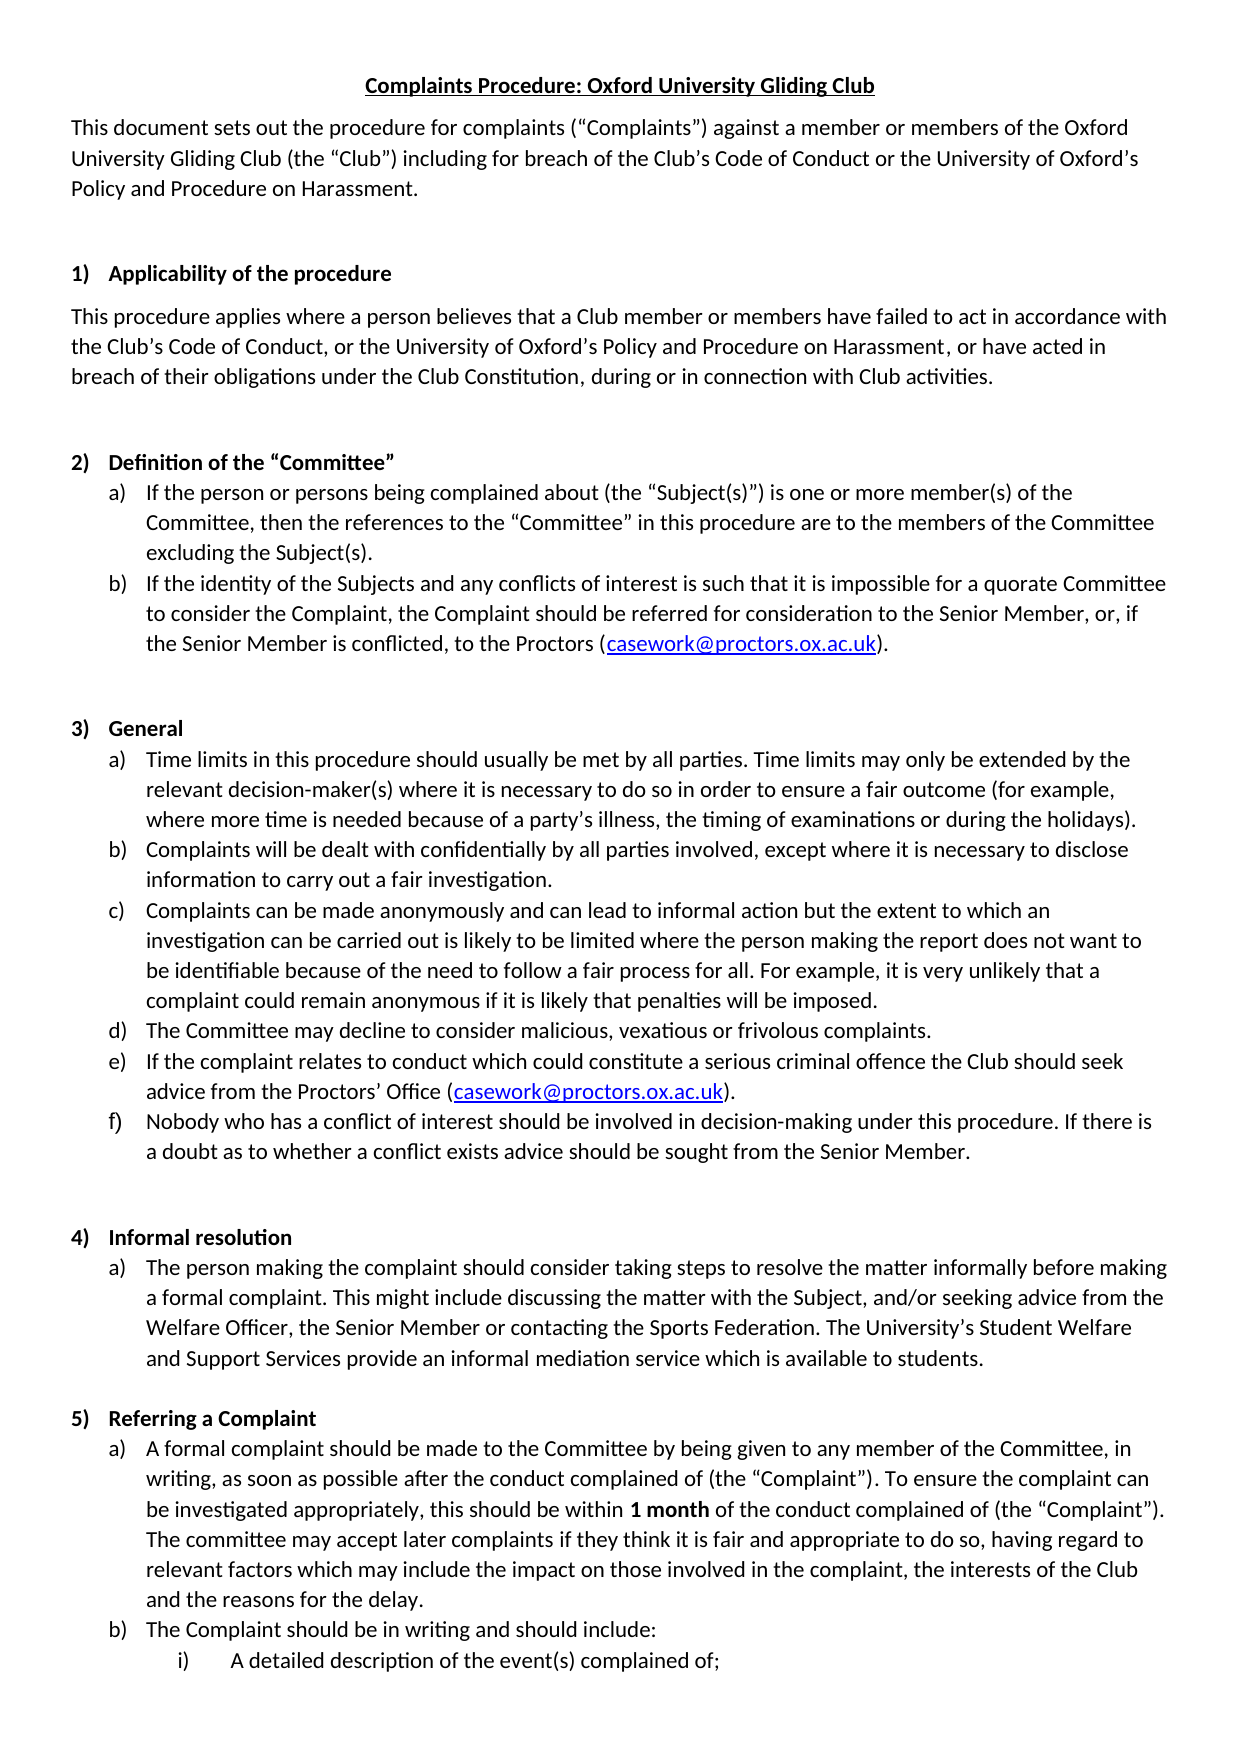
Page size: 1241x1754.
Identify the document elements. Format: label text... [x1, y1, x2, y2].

list General [71, 714, 1169, 743]
list A detailed description of the event(s) complained of; [177, 1646, 1169, 1674]
list Complaints will be dealt with confidentially by all parties involved, except where it is necessary to disclose information to carry out a fair investigation. [108, 835, 1169, 894]
list Applicability of the procedure [71, 259, 1169, 287]
text Complaints Procedure: Oxford University Gliding Club [71, 71, 1169, 99]
list If the identity of the Subjects and any conflicts of interest is such that it is impossible for a quorate Committee to consider the Complaint, the Complaint should be referred for consideration to the Senior Member, or, if the Senior Member is conflicted, to the Proctors (casework@proctors.ox.ac.uk). [108, 569, 1169, 657]
text This procedure applies where a person believes that a Club member or members have failed to act in accordance with the Club’s Code of Conduct, or the University of Oxford’s Policy and Procedure on Harassment, or have acted in breach of their obligations under the Club Constitution, during or in connection with Club activities. [71, 302, 1169, 391]
list If the person or persons being complained about (the “Subject(s)”) is one or more member(s) of the Committee, then the references to the “Committee” in this procedure are to the members of the Committee excluding the Subject(s). [108, 478, 1169, 567]
list Referring a Complaint [71, 1404, 1169, 1432]
list The person making the complaint should consider taking steps to resolve the matter informally before making a formal complaint. This might include discussing the matter with the Subject, and/or seeking advice from the Welfare Officer, the Senior Member or contacting the Sports Federation. The University’s Student Welfare and Support Services provide an informal mediation service which is available to students. [108, 1253, 1169, 1372]
list If the complaint relates to conduct which could constitute a serious criminal offence the Club should seek advice from the Proctors’ Office (casework@proctors.ox.ac.uk). [108, 1047, 1169, 1105]
list Nobody who has a conflict of interest should be involved in decision-making under this procedure. If there is a doubt as to whether a conflict exists advice should be sought from the Senior Member. [108, 1107, 1169, 1166]
list The Committee may decline to consider malicious, vexatious or frivolous complaints. [108, 1017, 1169, 1045]
list A formal complaint should be made to the Committee by being given to any member of the Committee, in writing, as soon as possible after the conduct complained of (the “Complaint”). To ensure the complaint can be investigated appropriately, this should be within 1 month of the conduct complained of (the “Complaint”). The committee may accept later complaints if they think it is fair and appropriate to do so, having regard to relevant factors which may include the impact on those involved in the complaint, the interests of the Club and the reasons for the delay. [108, 1434, 1169, 1613]
list Complaints can be made anonymously and can lead to informal action but the extent to which an investigation can be carried out is likely to be limited where the person making the report does not want to be identifiable because of the need to follow a fair process for all. For example, it is very unlikely that a complaint could remain anonymous if it is likely that penalties will be imposed. [108, 896, 1169, 1014]
text This document sets out the procedure for complaints (“Complaints”) against a member or members of the Oxford University Gliding Club (the “Club”) including for breach of the Club’s Code of Conduct or the University of Oxford’s Policy and Procedure on Harassment. [71, 113, 1169, 202]
list Definition of the “Committee” [71, 448, 1169, 476]
list The Complaint should be in writing and should include: [108, 1616, 1169, 1644]
list Informal resolution [71, 1223, 1169, 1251]
list Time limits in this procedure should usually be met by all parties. Time limits may only be extended by the relevant decision-maker(s) where it is necessary to do so in order to ensure a fair outcome (for example, where more time is needed because of a party’s illness, the timing of examinations or during the holidays). [108, 745, 1169, 833]
